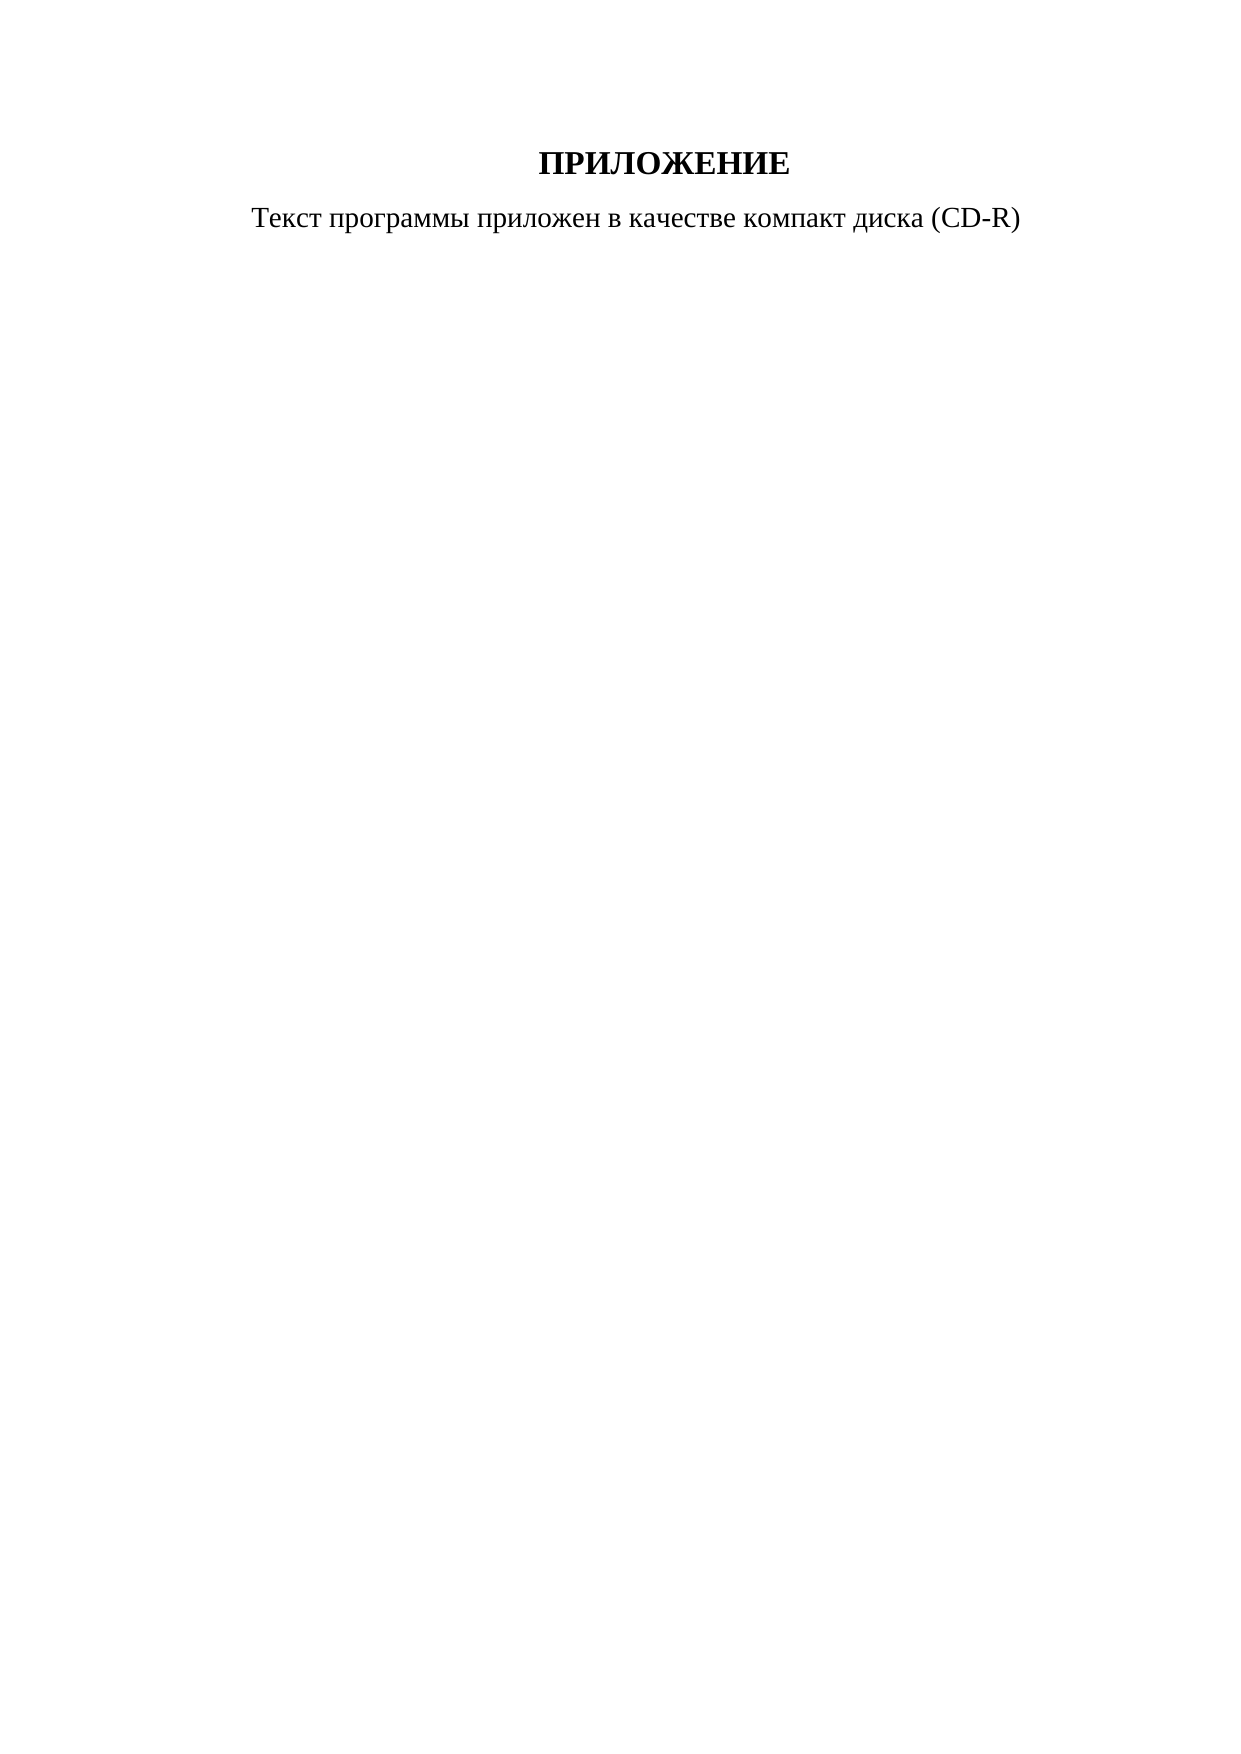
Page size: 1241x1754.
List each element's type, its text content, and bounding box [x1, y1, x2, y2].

subtitle ПРИЛОЖЕНИЕ [177, 143, 1152, 181]
text Текст программы приложен в качестве компакт диска (CD-R) [177, 201, 1152, 234]
